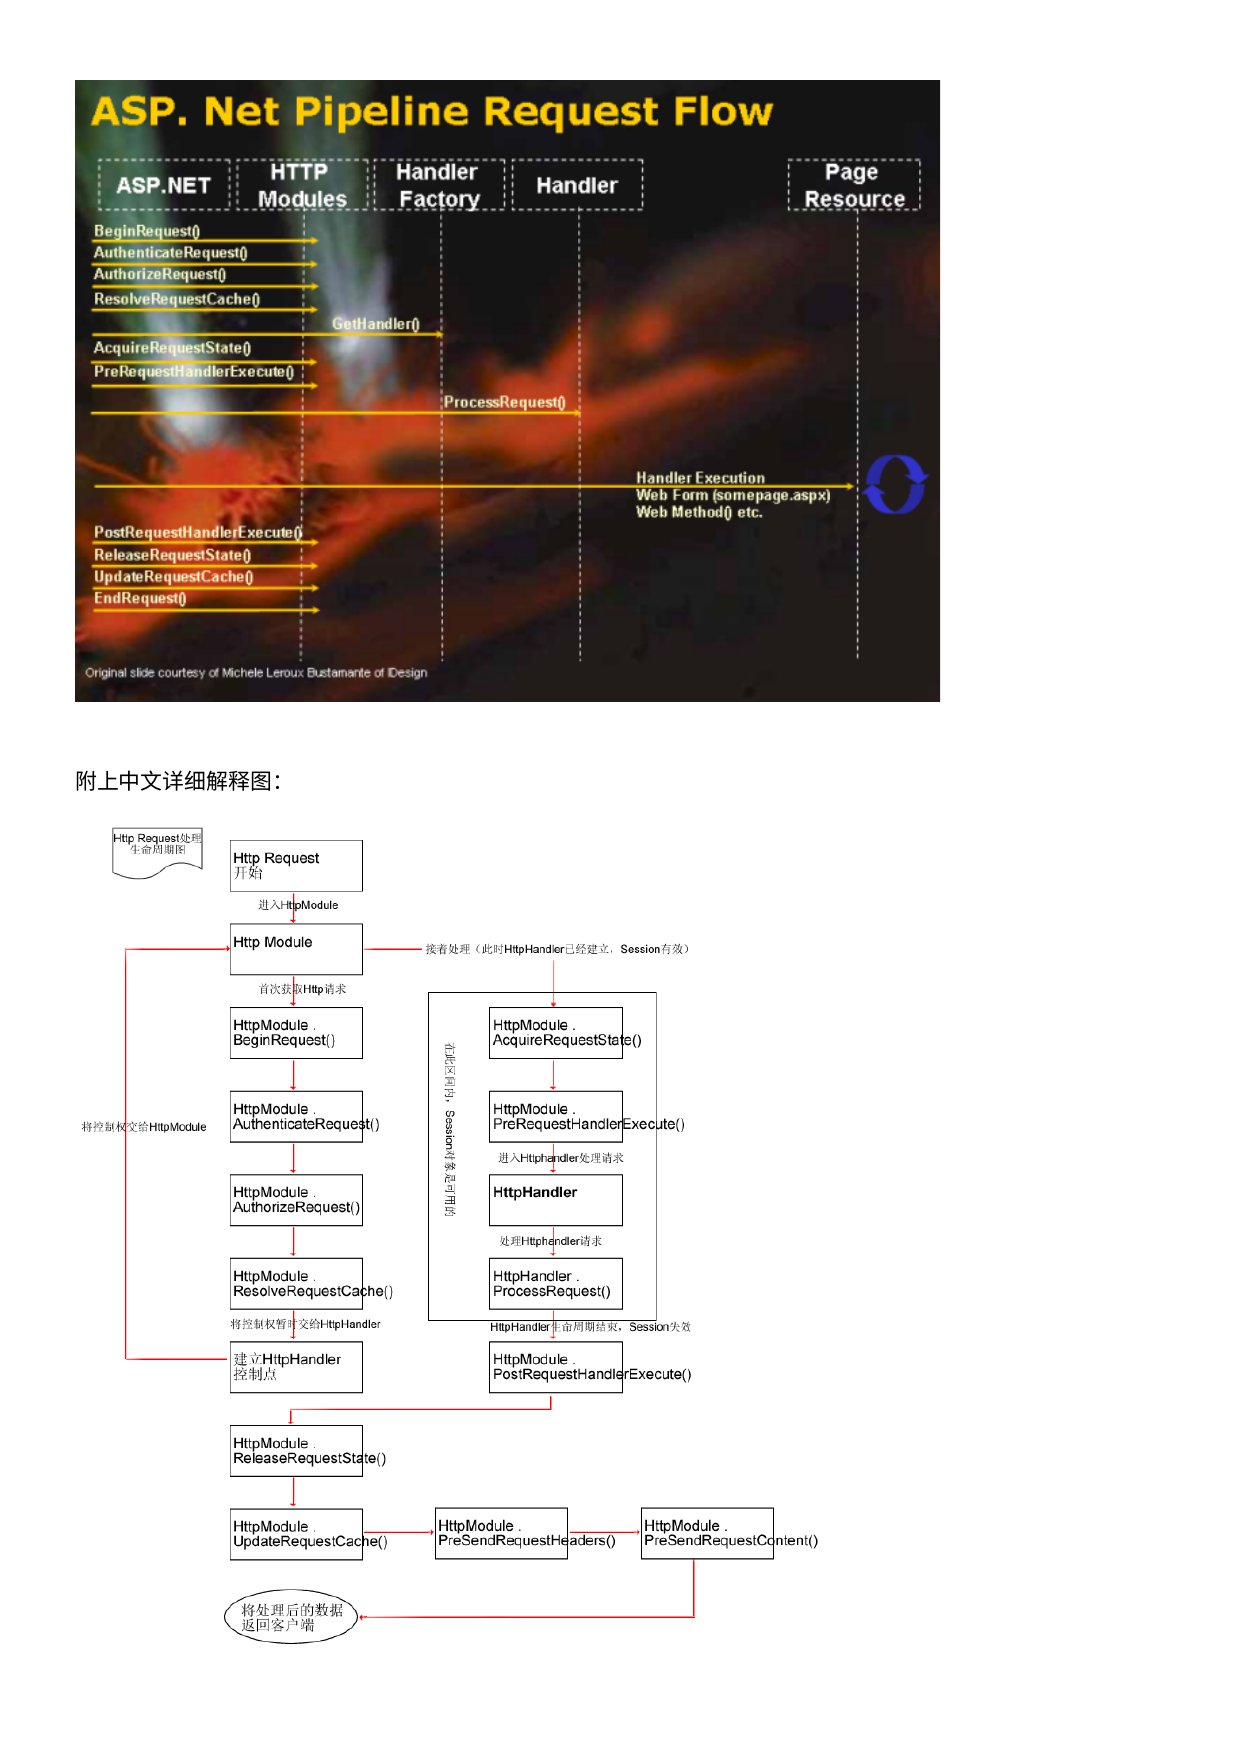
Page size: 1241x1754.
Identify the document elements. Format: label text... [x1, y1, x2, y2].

picture [75, 80, 941, 702]
text 附上中文详细解释图： [75, 763, 1165, 796]
picture [75, 795, 941, 1661]
